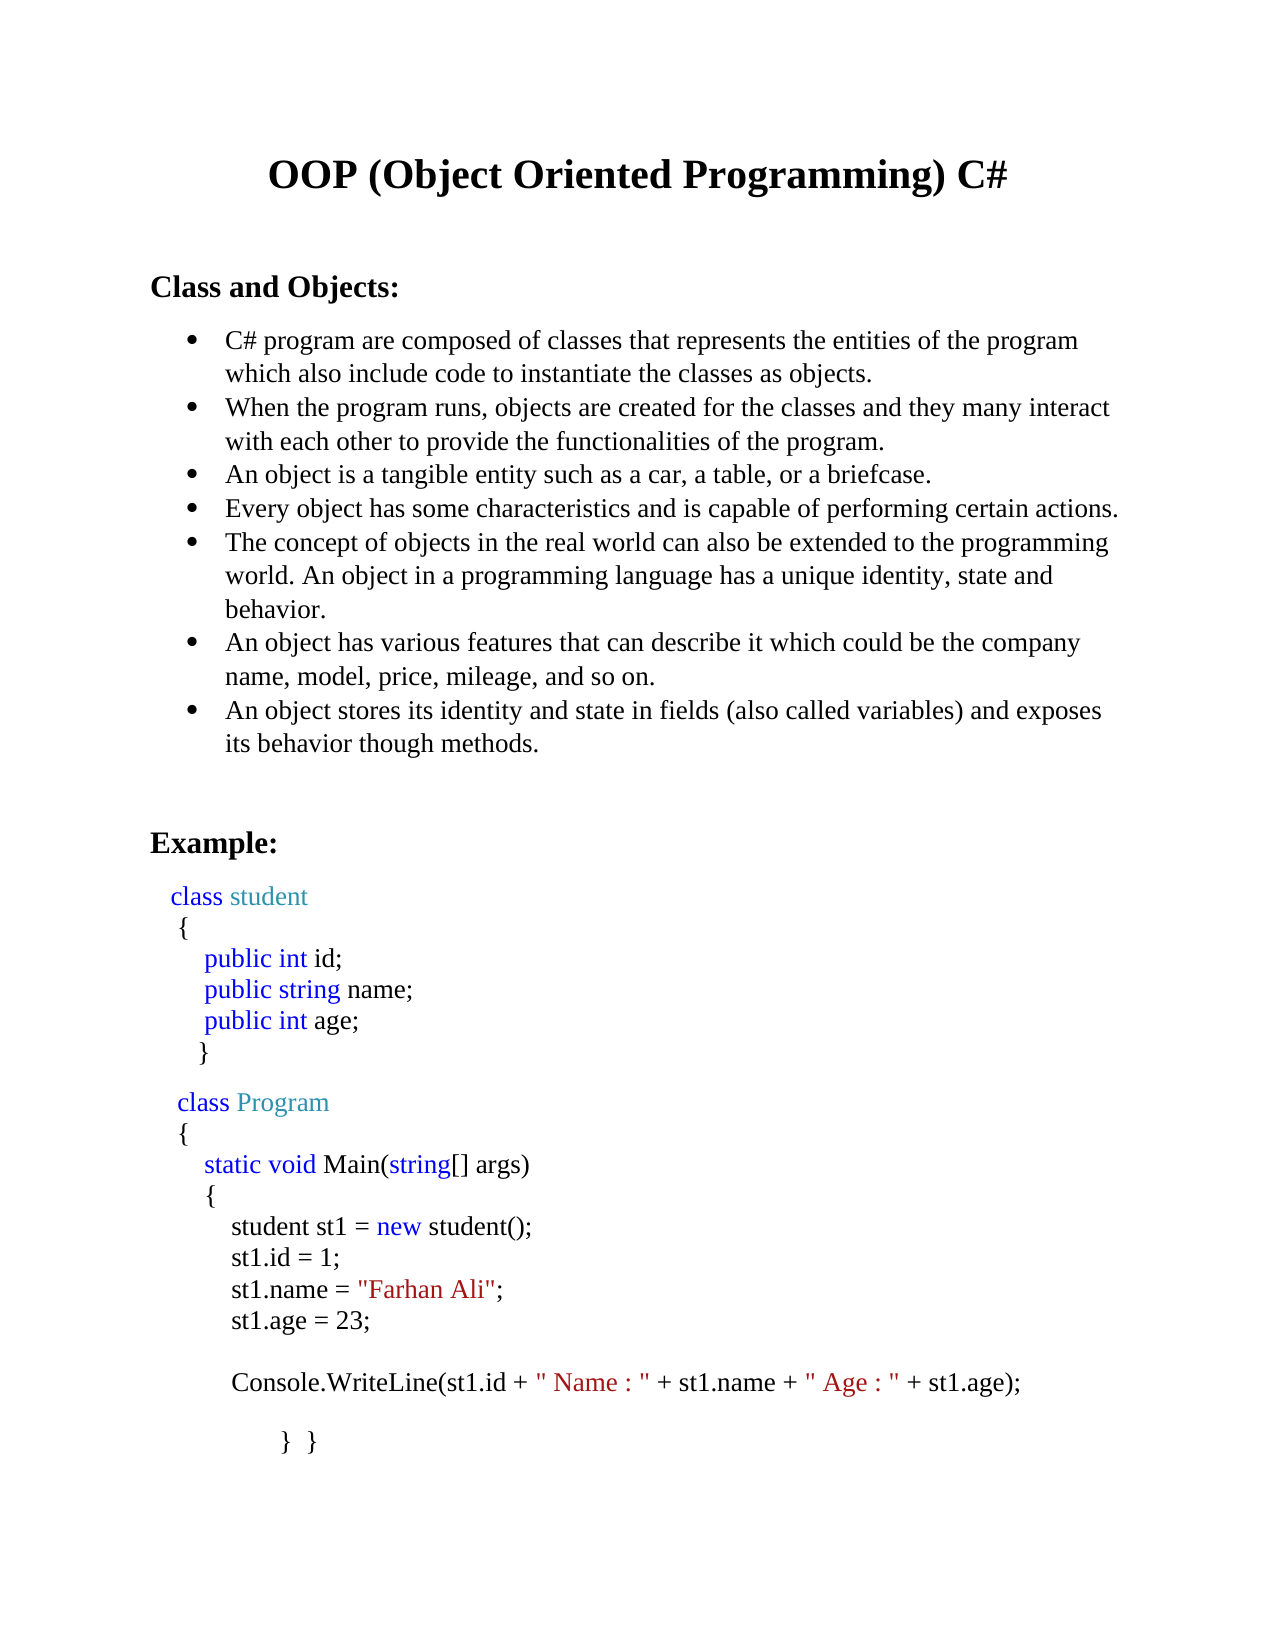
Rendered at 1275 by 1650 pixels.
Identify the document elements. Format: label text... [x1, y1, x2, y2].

text student st1 = new student(); [150, 1210, 1125, 1242]
text public string name; [150, 973, 1125, 1004]
text st1.name = "Farhan Ali"; [150, 1273, 1125, 1304]
list The concept of objects in the real world can also be extended to the programming world. An object in a programming language has a unique identity, state and behavior. [187, 526, 1125, 624]
text public int age; [150, 1004, 1125, 1036]
text static void Main(string[] args) [150, 1148, 1125, 1179]
text public int id; [150, 942, 1125, 973]
list Every object has some characteristics and is capable of performing certain actions. [187, 492, 1125, 523]
text } } [150, 1425, 1125, 1456]
text { [150, 1117, 1125, 1148]
text st1.id = 1; [150, 1242, 1125, 1273]
text { [150, 1179, 1125, 1210]
text class Program [150, 1086, 1125, 1117]
list C# program are composed of classes that represents the entities of the program which also include code to instantiate the classes as objects. [187, 324, 1125, 389]
text Console.WriteLine(st1.id + " Name : " + st1.name + " Age : " + st1.age); [150, 1366, 1125, 1397]
text Class and Objects: [150, 268, 1125, 304]
list An object has various features that can describe it which could be the company name, model, price, mileage, and so on. [187, 627, 1125, 691]
text OOP (Object Oriented Programming) C# [150, 150, 1125, 198]
list When the program runs, objects are created for the classes and they many interact with each other to provide the functionalities of the program. [187, 391, 1125, 456]
list An object is a tangible entity such as a car, a table, or a briefcase. [187, 458, 1125, 489]
text { [150, 911, 1125, 942]
text } [150, 1036, 1125, 1067]
text st1.age = 23; [150, 1304, 1125, 1335]
list An object stores its identity and state in fields (also called variables) and exposes its behavior though methods. [187, 694, 1125, 758]
text Example: [150, 824, 1125, 860]
text class student [150, 880, 1125, 911]
